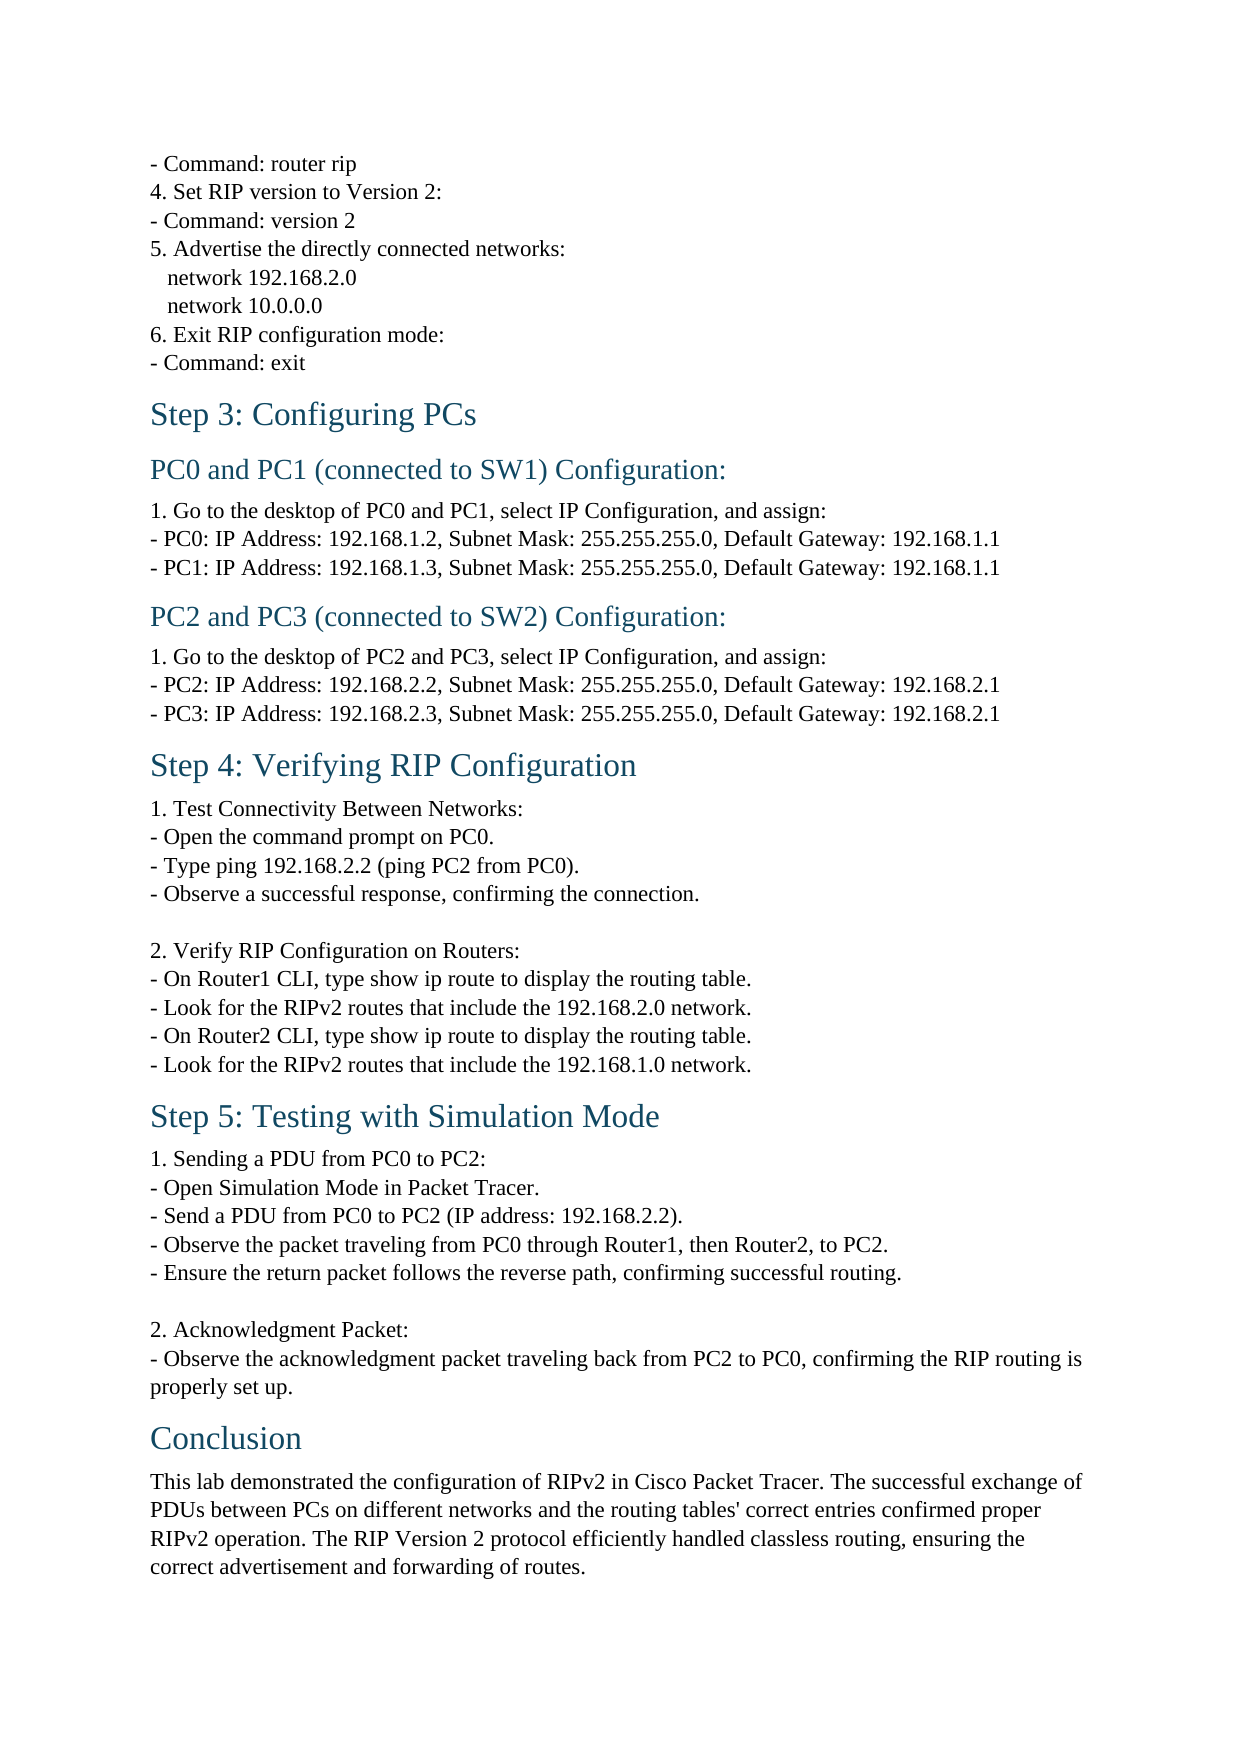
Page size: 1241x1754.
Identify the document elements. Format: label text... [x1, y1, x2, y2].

text 1. Go to the desktop of PC2 and PC3, select IP Configuration, and assign: - PC2: IP Address: 192.168.2.2, Subnet Mask: 255.255.255.0, Default Gateway: 192.168.2.1 - PC3: IP Address: 192.168.2.3, Subnet Mask: 255.255.255.0, Default Gateway: 192.168.2.1 [150, 643, 1090, 726]
text This lab demonstrated the configuration of RIPv2 in Cisco Packet Tracer. The successful exchange of PDUs between PCs on different networks and the routing tables' correct entries confirmed proper RIPv2 operation. The RIP Version 2 protocol efficiently handled classless routing, ensuring the correct advertisement and forwarding of routes. [150, 1468, 1090, 1579]
subtitle Step 3: Configuring PCs [150, 394, 1090, 432]
subtitle PC0 and PC1 (connected to SW1) Configuration: [150, 452, 1090, 486]
subtitle PC2 and PC3 (connected to SW2) Configuration: [150, 599, 1090, 632]
subtitle Step 5: Testing with Simulation Mode [150, 1096, 1090, 1134]
text 1. Test Connectivity Between Networks: - Open the command prompt on PC0. - Type ping 192.168.2.2 (ping PC2 from PC0). - Observe a successful response, confirming the connection. 2. Verify RIP Configuration on Routers: - On Router1 CLI, type show ip route to display the routing table. - Look for the RIPv2 routes that include the 192.168.2.0 network. - On Router2 CLI, type show ip route to display the routing table. - Look for the RIPv2 routes that include the 192.168.1.0 network. [150, 795, 1090, 1077]
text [150, 150, 1090, 375]
text 1. Sending a PDU from PC0 to PC2: - Open Simulation Mode in Packet Tracer. - Send a PDU from PC0 to PC2 (IP address: 192.168.2.2). - Observe the packet traveling from PC0 through Router1, then Router2, to PC2. - Ensure the return packet follows the reverse path, confirming successful routing. 2. Acknowledgment Packet: - Observe the acknowledgment packet traveling back from PC2 to PC0, confirming the RIP routing is properly set up. [150, 1146, 1090, 1399]
text 1. Go to the desktop of PC0 and PC1, select IP Configuration, and assign: - PC0: IP Address: 192.168.1.2, Subnet Mask: 255.255.255.0, Default Gateway: 192.168.1.1 - PC1: IP Address: 192.168.1.3, Subnet Mask: 255.255.255.0, Default Gateway: 192.168.1.1 [150, 497, 1090, 580]
subtitle Conclusion [150, 1418, 1090, 1456]
subtitle Step 4: Verifying RIP Configuration [150, 745, 1090, 783]
